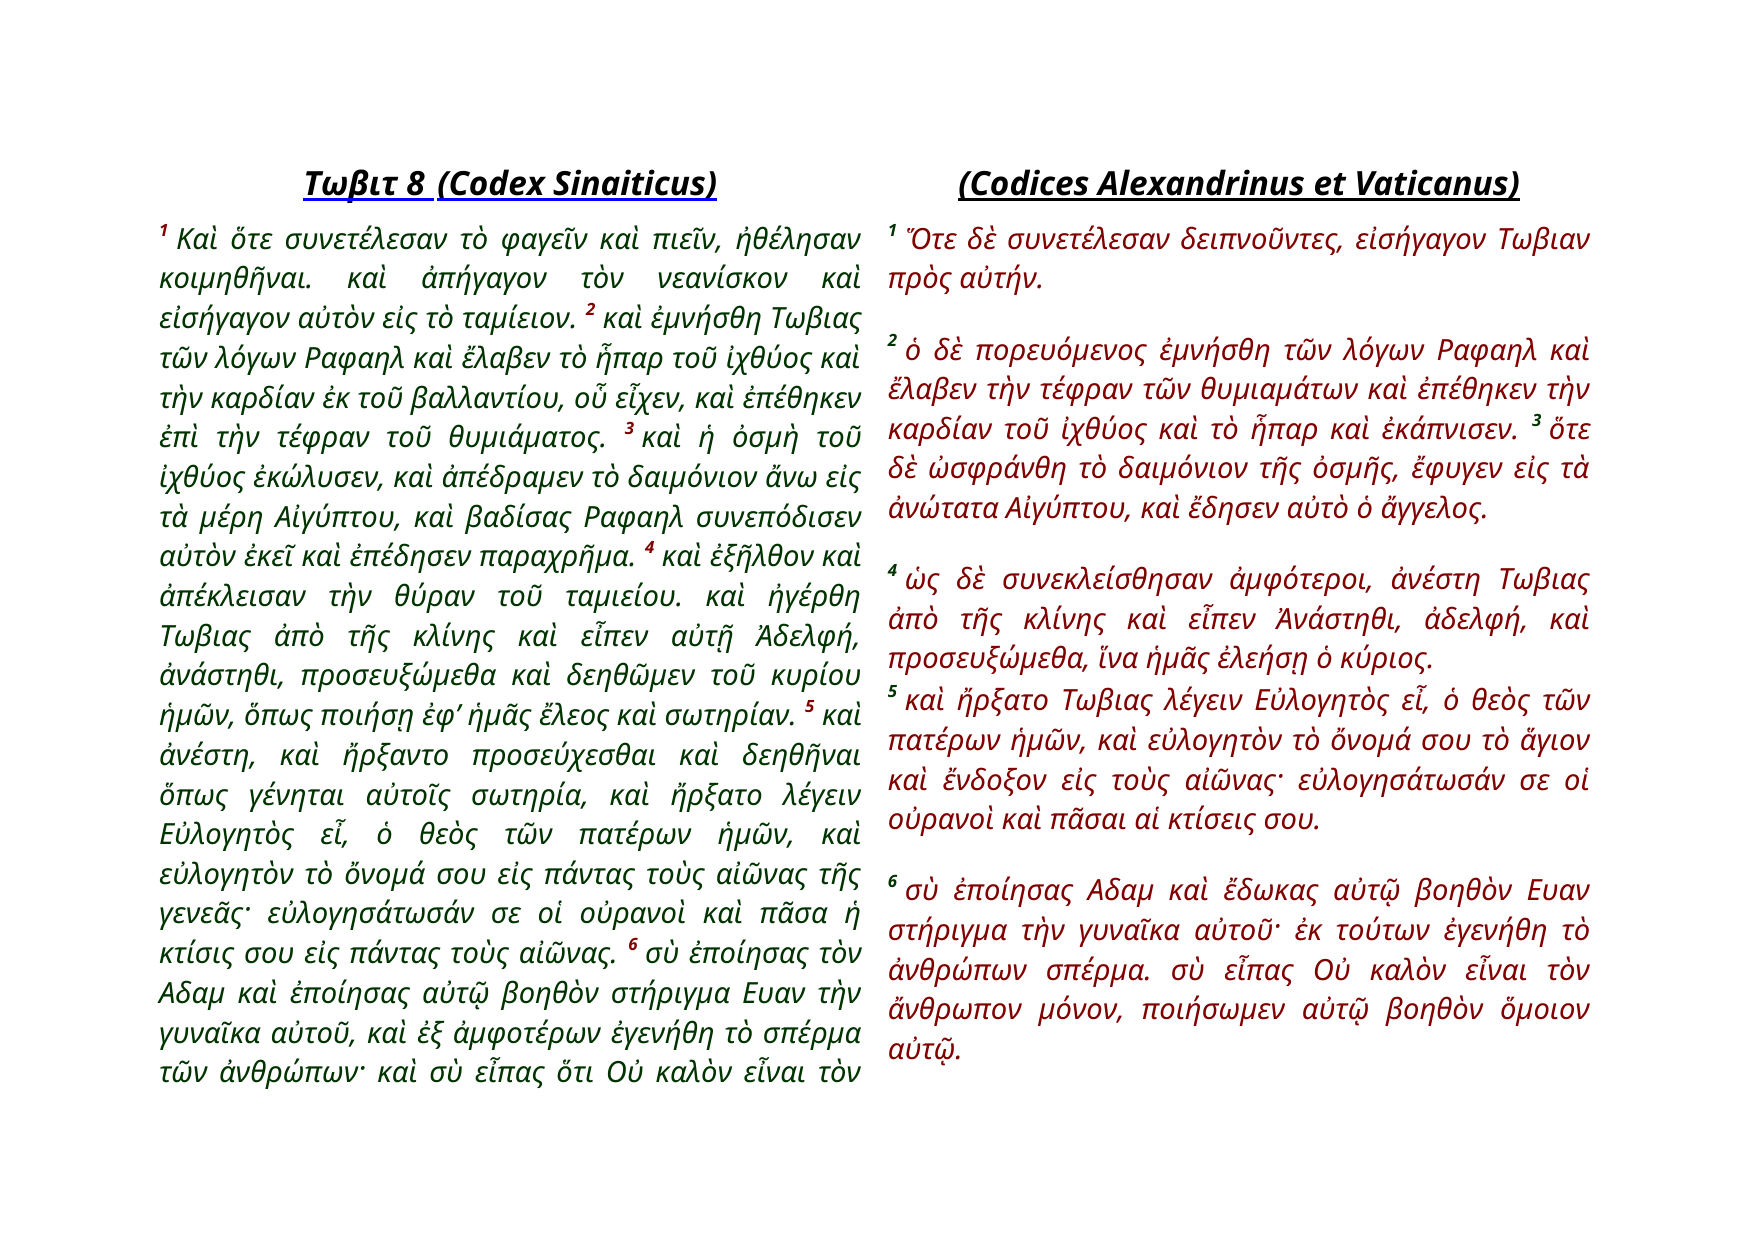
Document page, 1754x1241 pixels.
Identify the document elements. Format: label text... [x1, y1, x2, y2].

table_header (Codices Alexandrinus et Vaticanus) [876, 148, 1605, 206]
table_header Τωβιτ 8 (Codex Sinaiticus) [148, 148, 876, 206]
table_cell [148, 206, 876, 1091]
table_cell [876, 206, 1605, 1091]
